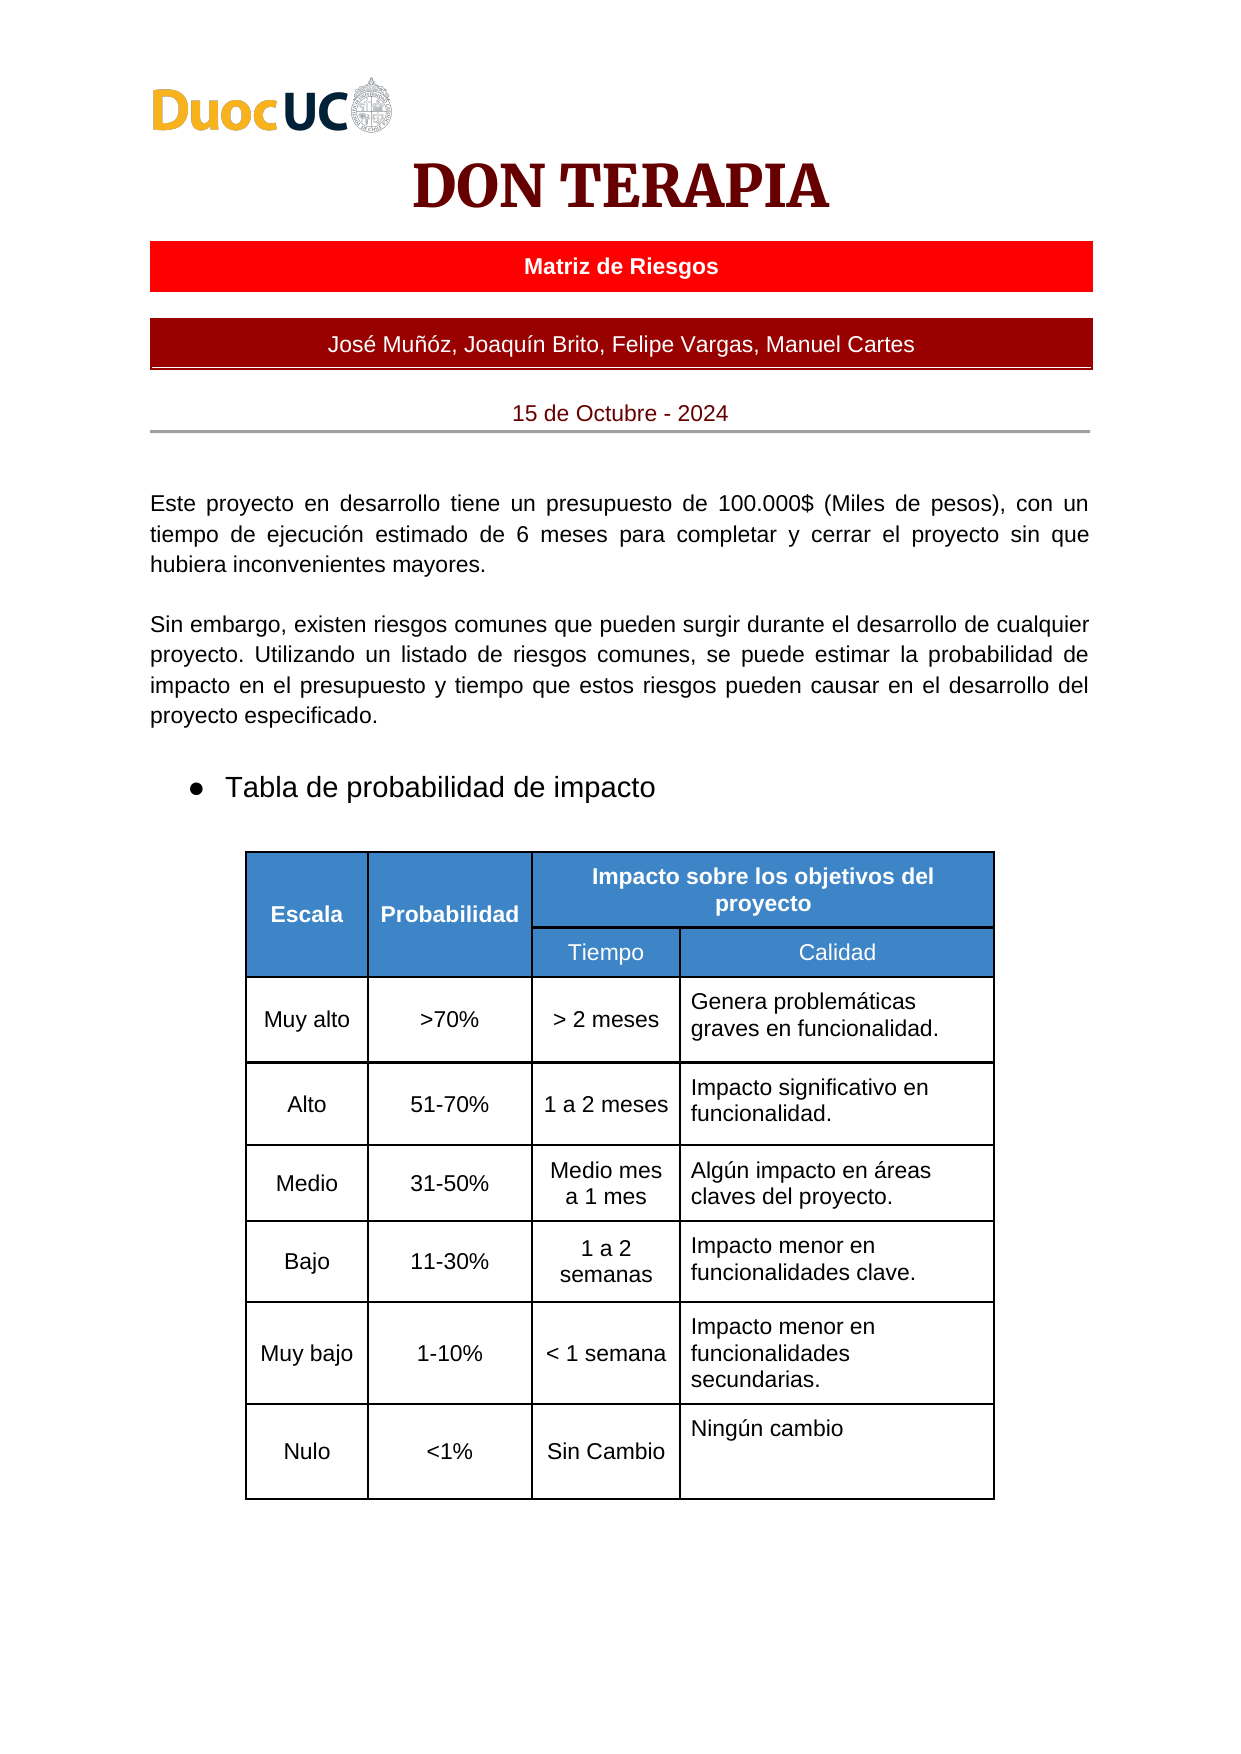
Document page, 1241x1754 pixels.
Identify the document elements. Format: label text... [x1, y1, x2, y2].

table_cell Algún impacto en áreas claves del proyecto. [681, 1146, 993, 1220]
table_header Impacto sobre los objetivos del proyecto [533, 853, 993, 926]
title DON TERAPIA [150, 150, 1090, 223]
table_cell >70% [369, 978, 531, 1061]
table_cell Medio [247, 1146, 367, 1220]
table_header Escala [247, 853, 367, 976]
table_cell 51-70% [369, 1064, 531, 1144]
table_cell Ningún cambio [681, 1405, 993, 1498]
table_cell > 2 meses [533, 978, 679, 1061]
table_cell Calidad [681, 929, 993, 976]
table_cell Muy bajo [247, 1303, 367, 1403]
table_cell Bajo [247, 1222, 367, 1301]
table_cell 1-10% [369, 1303, 531, 1403]
table_cell Impacto significativo en funcionalidad. [681, 1064, 993, 1144]
text Este proyecto en desarrollo tiene un presupuesto de 100.000$ (Miles de pesos), con un tiempo de ejecución estimado de 6 meses para completar y cerrar el proyecto sin que hubiera inconvenientes mayores. [150, 490, 1090, 577]
table_cell Genera problemáticas graves en funcionalidad. [681, 978, 993, 1061]
table_cell Alto [247, 1064, 367, 1144]
table_cell Nulo [247, 1405, 367, 1498]
table_cell Sin Cambio [533, 1405, 679, 1498]
table_cell Muy alto [247, 978, 367, 1061]
table_cell 1 a 2 meses [533, 1064, 679, 1144]
table_cell Impacto menor en funcionalidades clave. [681, 1222, 993, 1301]
table_cell 1 a 2 semanas [533, 1222, 679, 1301]
table_header José Muñóz, Joaquín Brito, Felipe Vargas, Manuel Cartes [152, 320, 1091, 367]
picture [150, 75, 395, 136]
table_cell 11-30% [369, 1222, 531, 1301]
table_cell <1% [369, 1405, 531, 1498]
table_cell 31-50% [369, 1146, 531, 1220]
text Sin embargo, existen riesgos comunes que pueden surgir durante el desarrollo de cualquier proyecto. Utilizando un listado de riesgos comunes, se puede estimar la probabilidad de impacto en el presupuesto y tiempo que estos riesgos pueden causar en el desarrollo del proyecto especificado. [150, 611, 1090, 728]
table_cell Impacto menor en funcionalidades secundarias. [681, 1303, 993, 1403]
subtitle Tabla de probabilidad de impacto [187, 769, 1090, 803]
table_header Probabilidad [369, 853, 531, 976]
table_cell Medio mes a 1 mes [533, 1146, 679, 1220]
text 15 de Octubre - 2024 [150, 400, 1090, 426]
table_header Matriz de Riesgos [152, 243, 1091, 290]
table_cell < 1 semana [533, 1303, 679, 1403]
table_cell Tiempo [533, 929, 679, 976]
